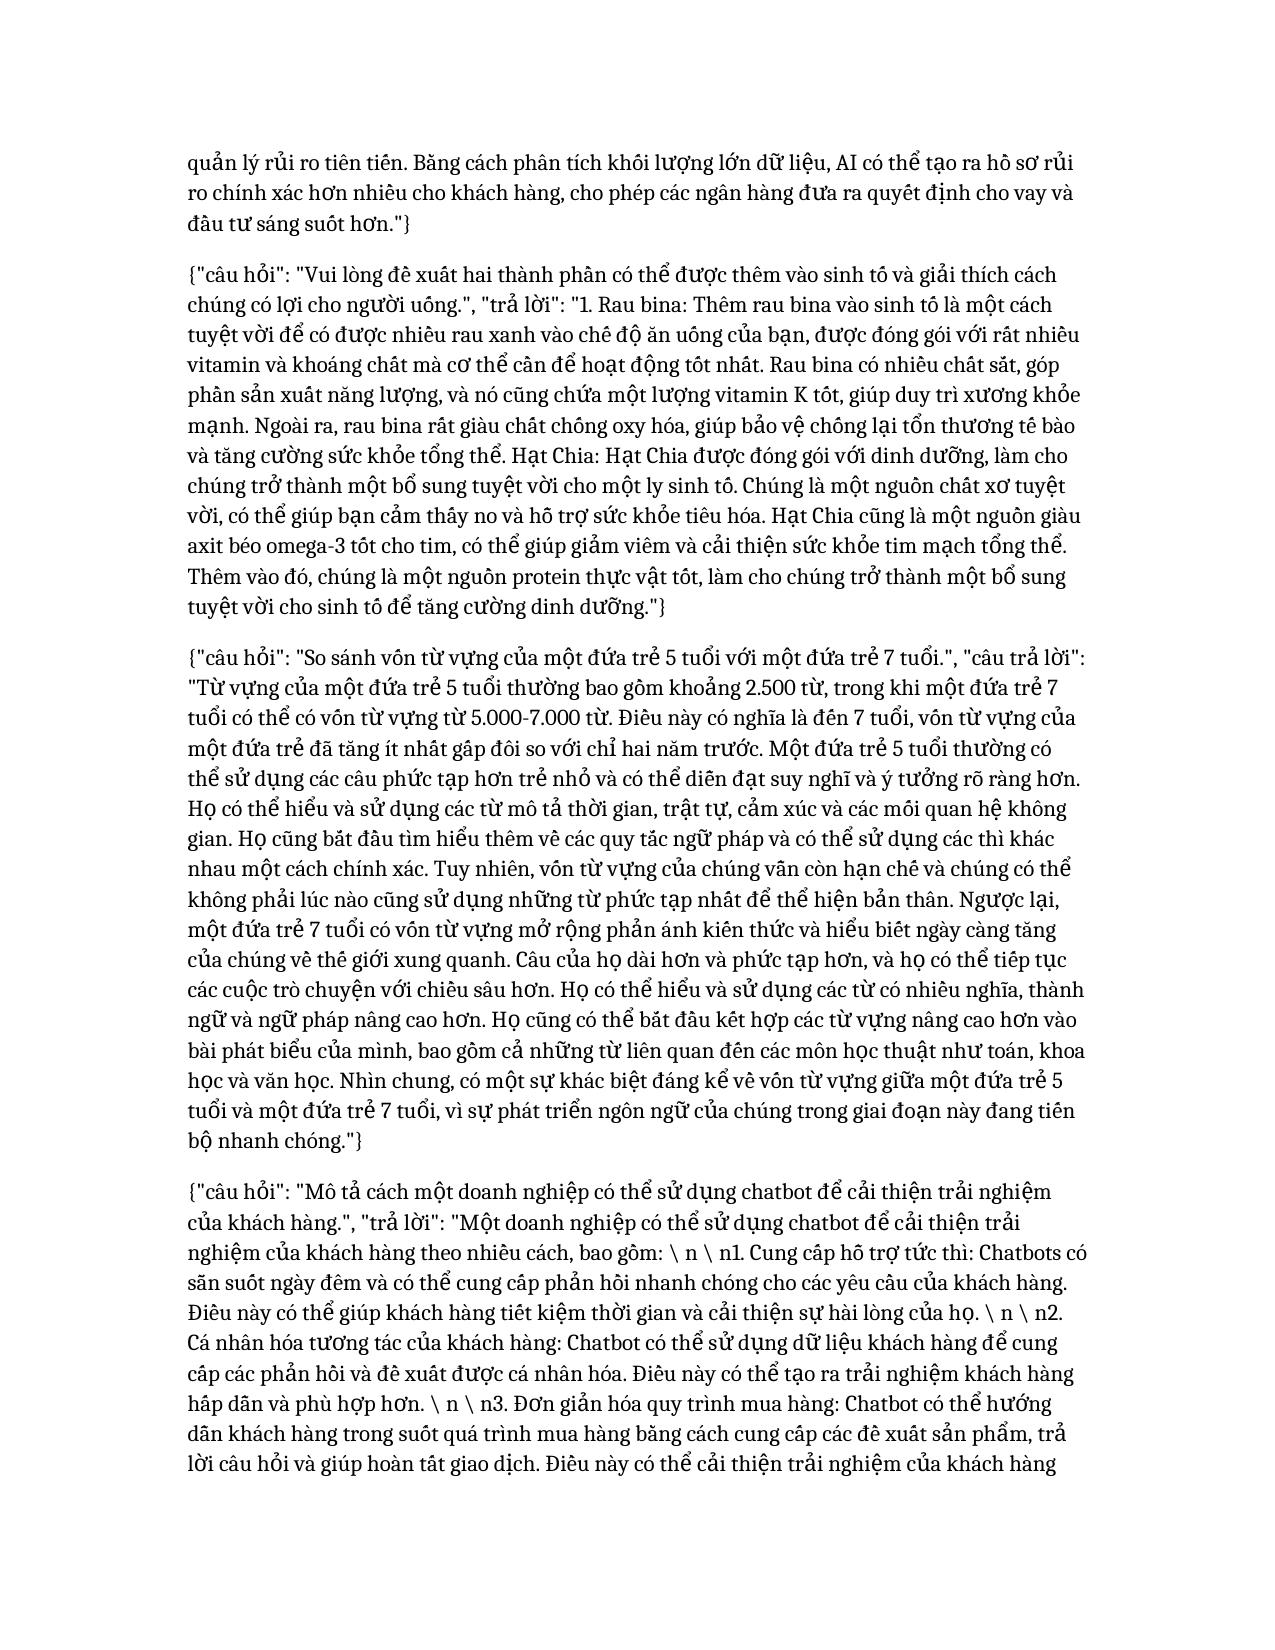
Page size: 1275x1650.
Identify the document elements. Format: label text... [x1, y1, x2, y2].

text {"câu hỏi": "So sánh vốn từ vựng của một đứa trẻ 5 tuổi với một đứa trẻ 7 tuổi.", "câu trả lời": "Từ vựng của một đứa trẻ 5 tuổi thường bao gồm khoảng 2.500 từ, trong khi một đứa trẻ 7 tuổi có thể có vốn từ vựng từ 5.000-7.000 từ. Điều này có nghĩa là đến 7 tuổi, vốn từ vựng của một đứa trẻ đã tăng ít nhất gấp đôi so với chỉ hai năm trước. Một đứa trẻ 5 tuổi thường có thể sử dụng các câu phức tạp hơn trẻ nhỏ và có thể diễn đạt suy nghĩ và ý tưởng rõ ràng hơn. Họ có thể hiểu và sử dụng các từ mô tả thời gian, trật tự, cảm xúc và các mối quan hệ không gian. Họ cũng bắt đầu tìm hiểu thêm về các quy tắc ngữ pháp và có thể sử dụng các thì khác nhau một cách chính xác. Tuy nhiên, vốn từ vựng của chúng vẫn còn hạn chế và chúng có thể không phải lúc nào cũng sử dụng những từ phức tạp nhất để thể hiện bản thân. Ngược lại, một đứa trẻ 7 tuổi có vốn từ vựng mở rộng phản ánh kiến thức và hiểu biết ngày càng tăng của chúng về thế giới xung quanh. Câu của họ dài hơn và phức tạp hơn, và họ có thể tiếp tục các cuộc trò chuyện với chiều sâu hơn. Họ có thể hiểu và sử dụng các từ có nhiều nghĩa, thành ngữ và ngữ pháp nâng cao hơn. Họ cũng có thể bắt đầu kết hợp các từ vựng nâng cao hơn vào bài phát biểu của mình, bao gồm cả những từ liên quan đến các môn học thuật như toán, khoa học và văn học. Nhìn chung, có một sự khác biệt đáng kể về vốn từ vựng giữa một đứa trẻ 5 tuổi và một đứa trẻ 7 tuổi, vì sự phát triển ngôn ngữ của chúng trong giai đoạn này đang tiến bộ nhanh chóng."} [187, 645, 1087, 1154]
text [187, 1179, 1087, 1477]
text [187, 150, 1087, 237]
text {"câu hỏi": "Vui lòng đề xuất hai thành phần có thể được thêm vào sinh tố và giải thích cách chúng có lợi cho người uống.", "trả lời": "1. Rau bina: Thêm rau bina vào sinh tố là một cách tuyệt vời để có được nhiều rau xanh vào chế độ ăn uống của bạn, được đóng gói với rất nhiều vitamin và khoáng chất mà cơ thể cần để hoạt động tốt nhất. Rau bina có nhiều chất sắt, góp phần sản xuất năng lượng, và nó cũng chứa một lượng vitamin K tốt, giúp duy trì xương khỏe mạnh. Ngoài ra, rau bina rất giàu chất chống oxy hóa, giúp bảo vệ chống lại tổn thương tế bào và tăng cường sức khỏe tổng thể. Hạt Chia: Hạt Chia được đóng gói với dinh dưỡng, làm cho chúng trở thành một bổ sung tuyệt vời cho một ly sinh tố. Chúng là một nguồn chất xơ tuyệt vời, có thể giúp bạn cảm thấy no và hỗ trợ sức khỏe tiêu hóa. Hạt Chia cũng là một nguồn giàu axit béo omega-3 tốt cho tim, có thể giúp giảm viêm và cải thiện sức khỏe tim mạch tổng thể. Thêm vào đó, chúng là một nguồn protein thực vật tốt, làm cho chúng trở thành một bổ sung tuyệt vời cho sinh tố để tăng cường dinh dưỡng."} [187, 261, 1087, 620]
